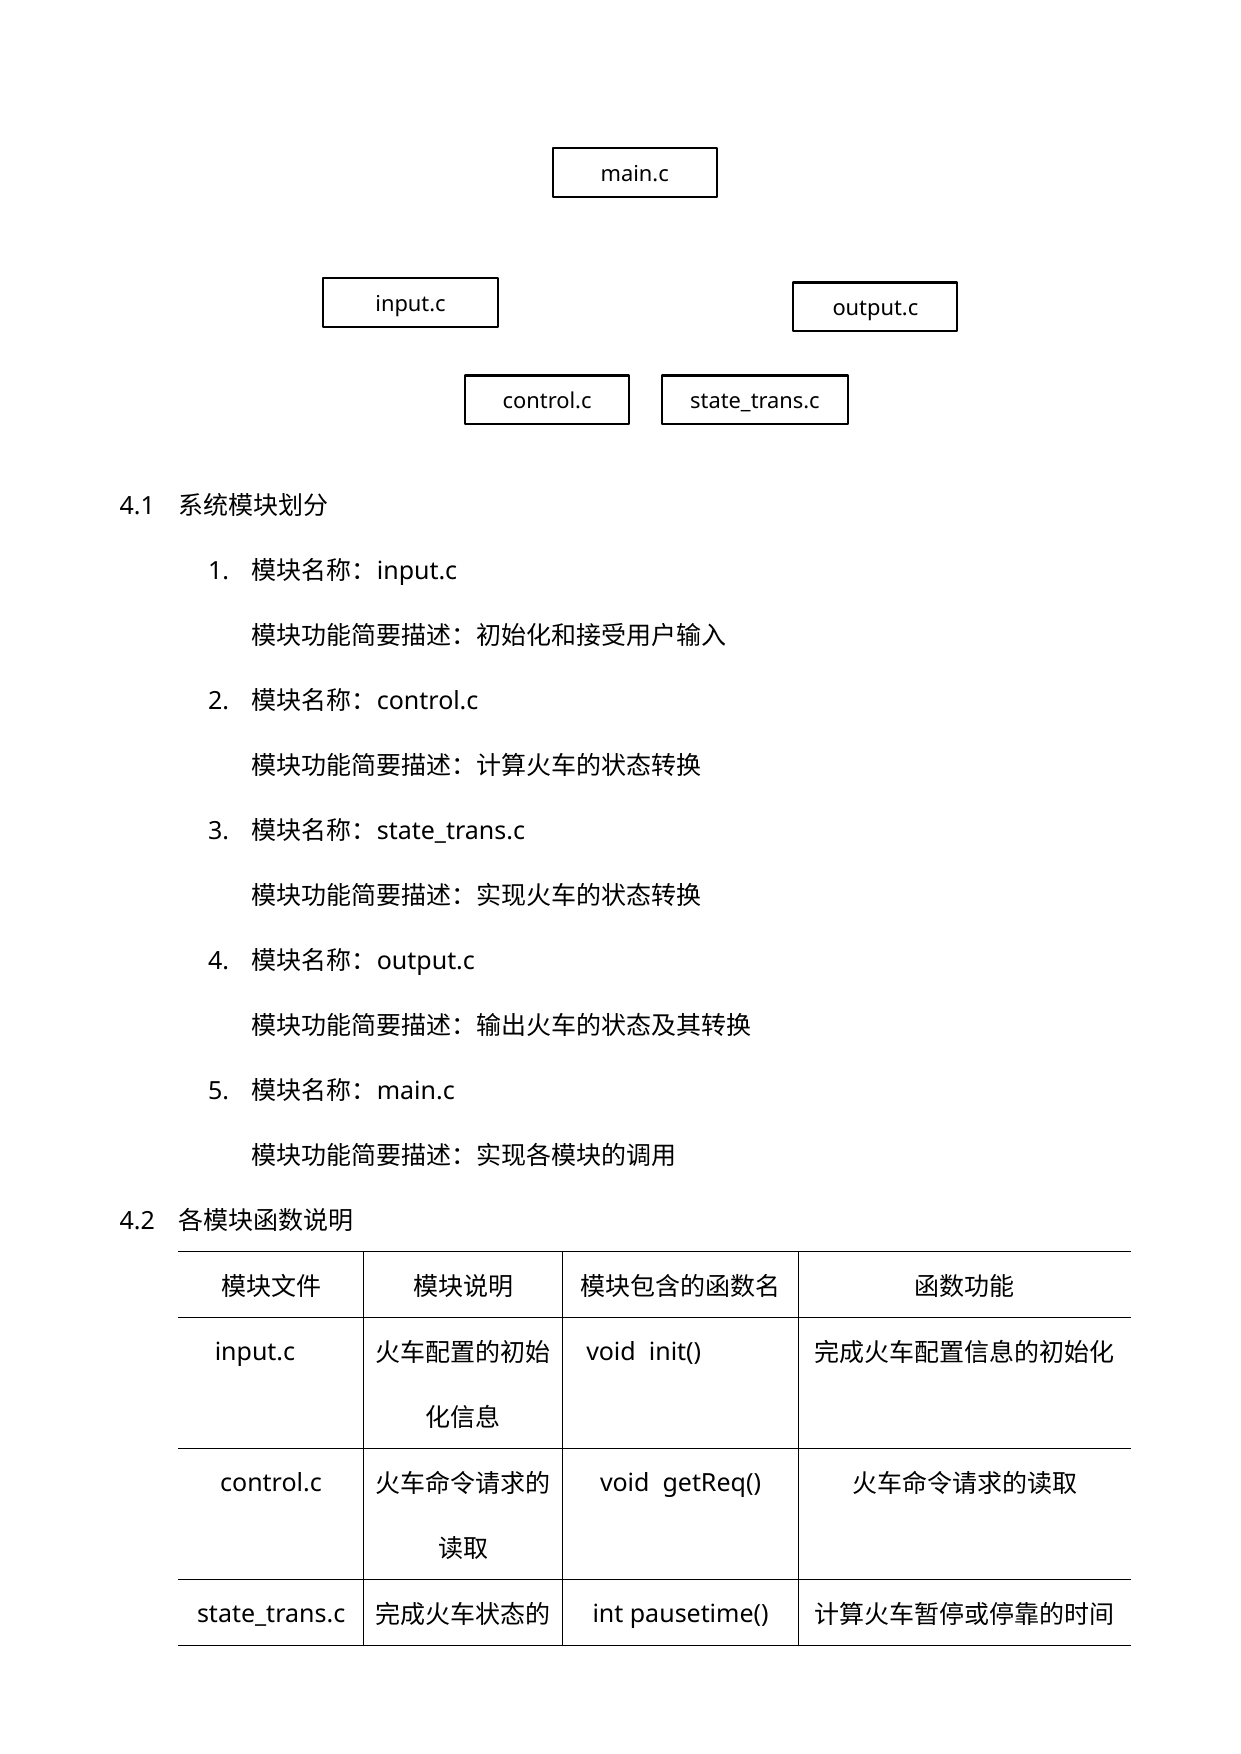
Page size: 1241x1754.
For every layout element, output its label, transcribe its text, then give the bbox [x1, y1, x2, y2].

table_cell int pausetime() [563, 1580, 798, 1645]
table_header 函数功能 [799, 1252, 1131, 1317]
list 模块功能简要描述：实现火车的状态转换 [252, 861, 1165, 926]
table_header 模块包含的函数名 [563, 1252, 798, 1317]
table_cell state_trans.c [178, 1580, 363, 1645]
list 模块功能简要描述：实现各模块的调用 [252, 1121, 1165, 1186]
table_cell input.c [178, 1318, 363, 1448]
list 模块名称：input.c [208, 536, 1165, 601]
list 模块名称：main.c [208, 1056, 1165, 1121]
table_cell 火车命令请求的读取 [364, 1449, 562, 1579]
table_cell 计算火车暂停或停靠的时间 [799, 1580, 1131, 1645]
table_header 模块文件 [178, 1252, 363, 1317]
list 模块功能简要描述：计算火车的状态转换 [252, 731, 1165, 796]
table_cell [364, 1580, 562, 1645]
list 模块名称：output.c [208, 926, 1165, 991]
table_cell void init() [563, 1318, 798, 1448]
table_header 模块说明 [364, 1252, 562, 1317]
list 各模块函数说明 [119, 1186, 1165, 1251]
table_cell 火车命令请求的读取 [799, 1449, 1131, 1579]
table_cell 完成火车配置信息的初始化 [799, 1318, 1131, 1448]
table_cell void getReq() [563, 1449, 798, 1579]
table_cell 火车配置的初始化信息 [364, 1318, 562, 1448]
list 系统模块划分 [119, 471, 1165, 536]
table_cell control.c [178, 1449, 363, 1579]
list 模块名称：control.c [208, 666, 1165, 731]
list 模块功能简要描述：输出火车的状态及其转换 [252, 991, 1165, 1056]
list 模块功能简要描述：初始化和接受用户输入 [252, 601, 1165, 666]
list 模块名称：state_trans.c [208, 796, 1165, 861]
